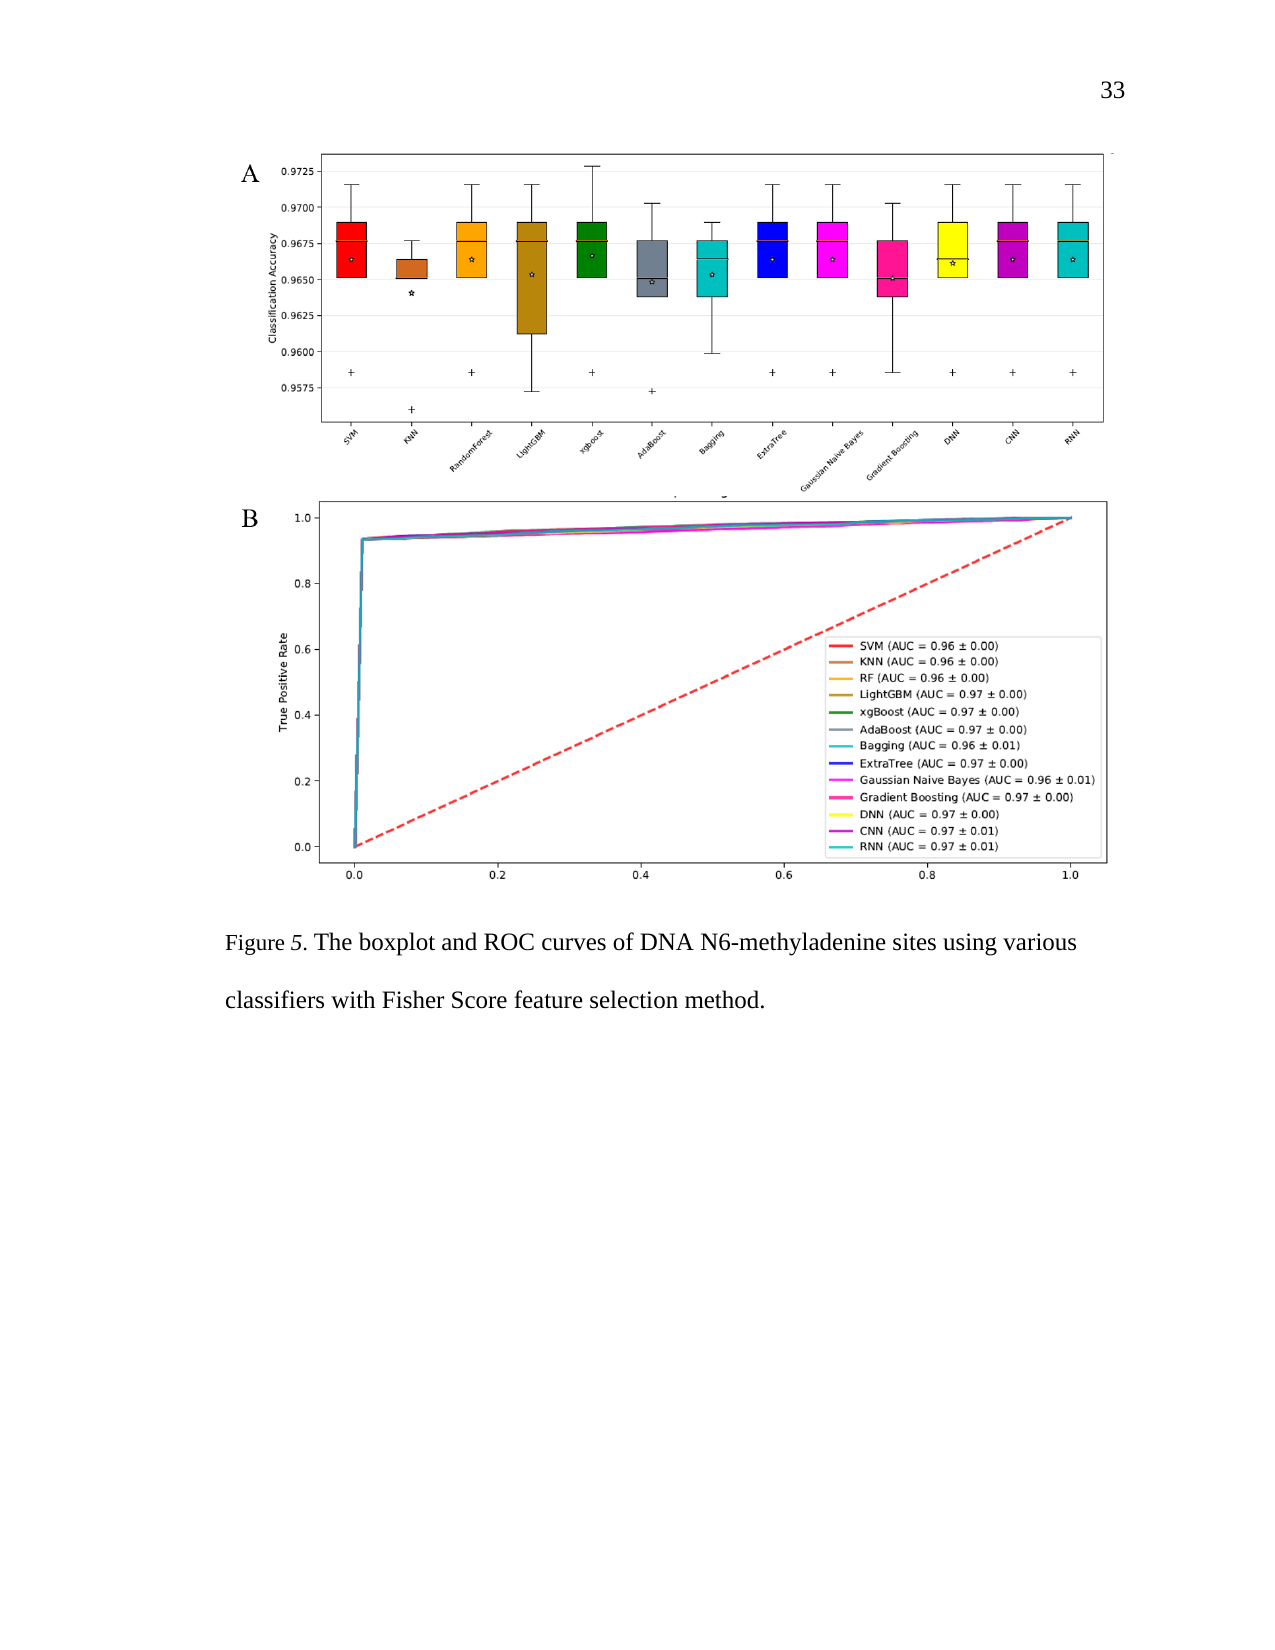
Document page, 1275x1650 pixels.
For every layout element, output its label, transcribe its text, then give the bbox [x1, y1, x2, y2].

picture [225, 150, 1114, 882]
text Figure 5. The boxplot and ROC curves of DNA N6-methyladenine sites using various classifiers with Fisher Score feature selection method. [225, 927, 1125, 1014]
